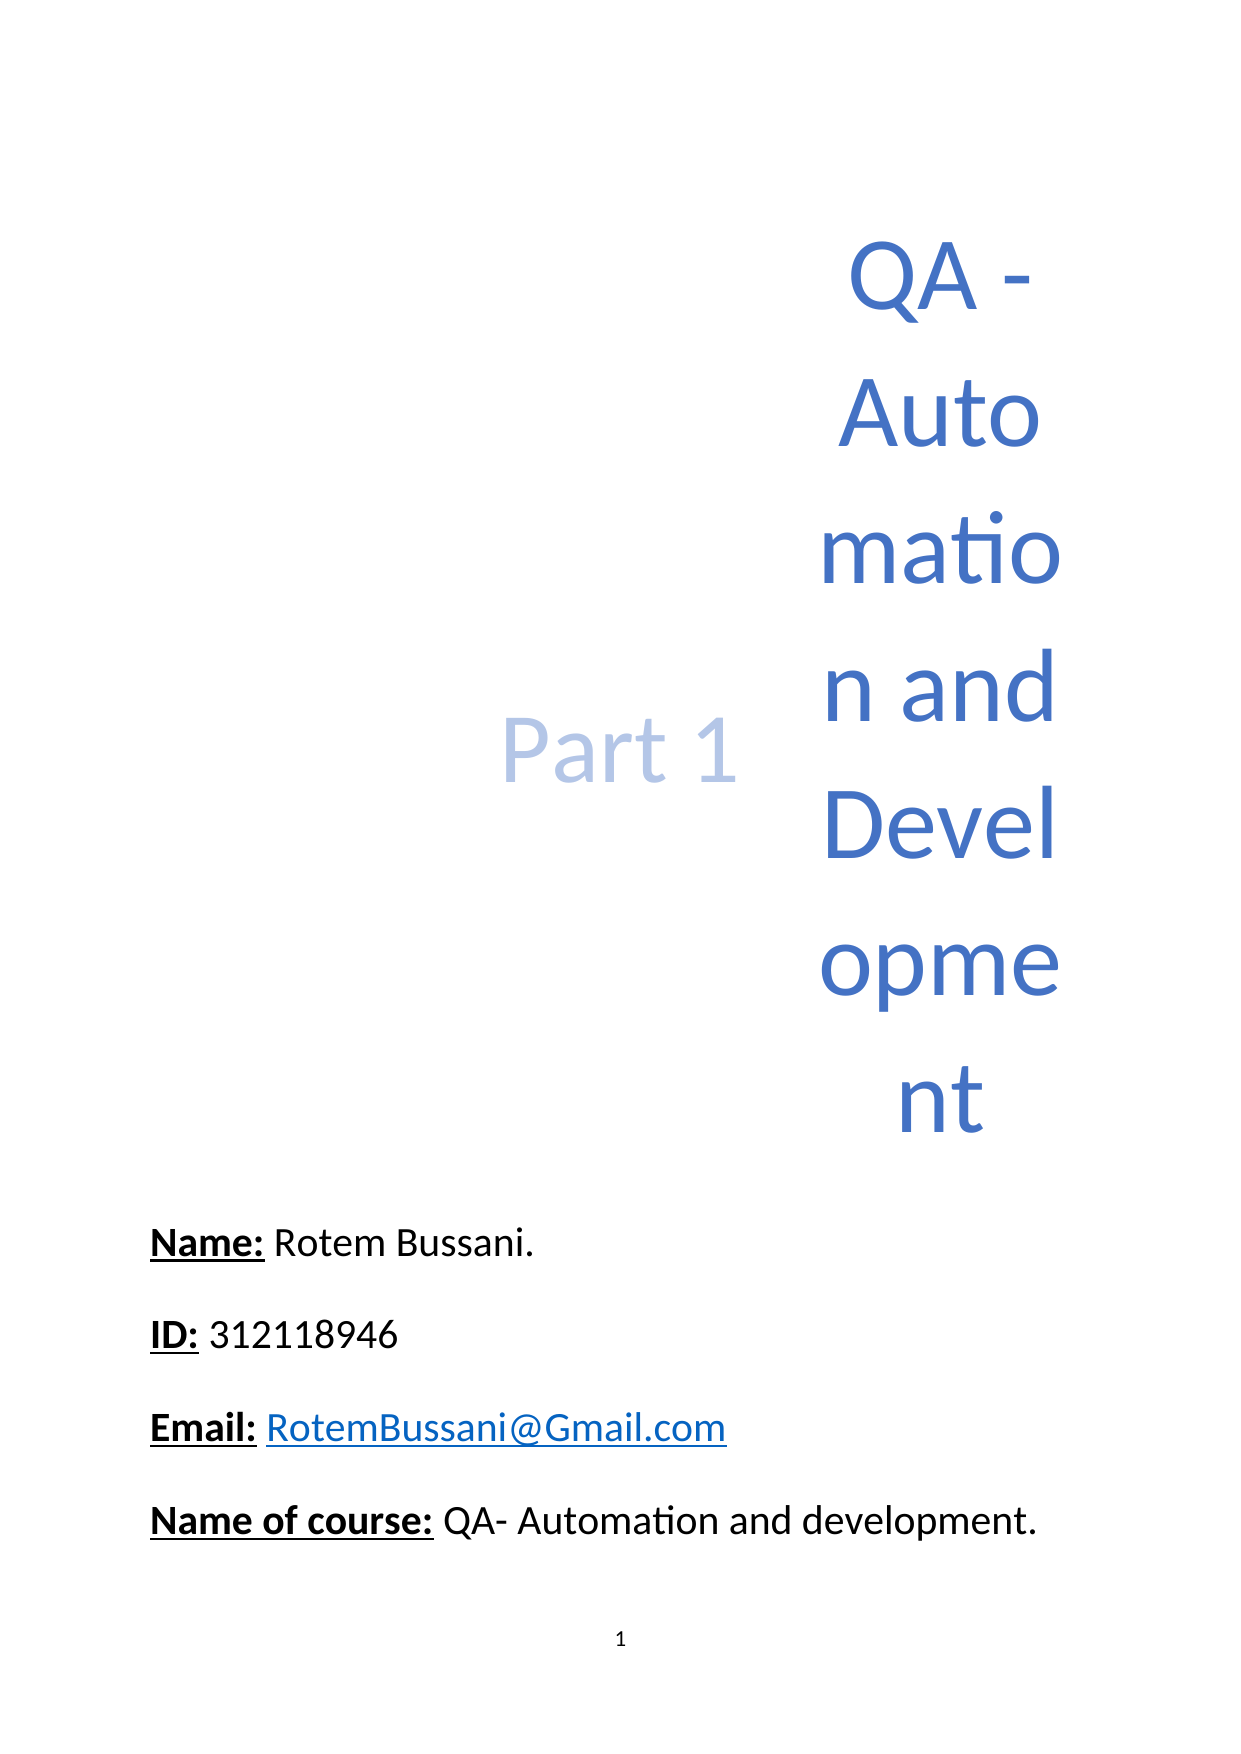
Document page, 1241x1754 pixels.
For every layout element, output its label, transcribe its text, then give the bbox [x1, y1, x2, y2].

text ID: 312118946 [150, 1308, 1090, 1359]
text Email: RotemBussani@Gmail.com [150, 1401, 1090, 1452]
text Name of course: QA- Automation and development. [150, 1494, 1090, 1545]
text Name: Rotem Bussani. [150, 1216, 1090, 1266]
